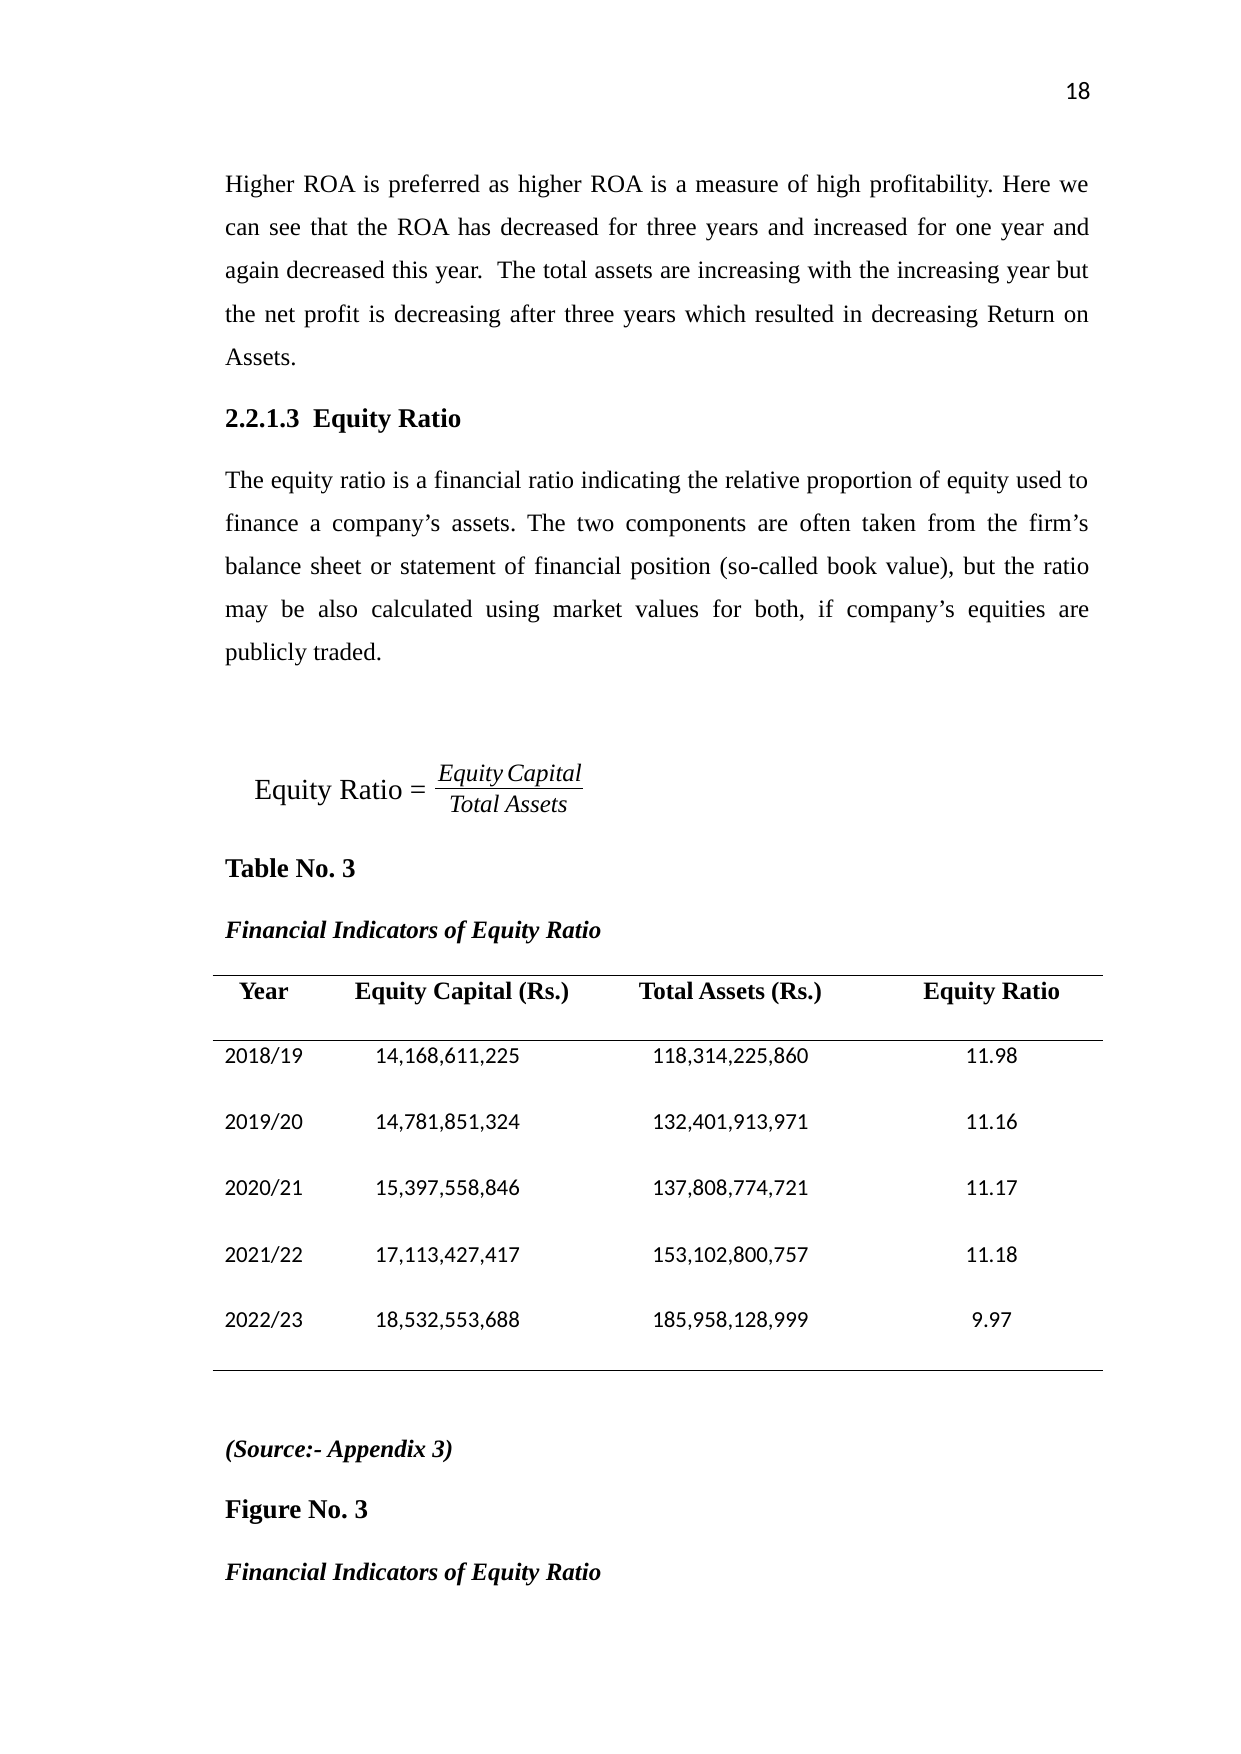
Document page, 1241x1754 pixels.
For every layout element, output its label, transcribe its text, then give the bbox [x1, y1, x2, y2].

table_cell 2020/21 [213, 1173, 314, 1240]
table_cell 153,102,800,757 [580, 1240, 880, 1305]
text Financial Indicators of Equity Ratio [225, 1557, 1090, 1586]
text 2.2.1.3 Equity Ratio [225, 402, 1090, 433]
table_cell 11.98 [880, 1041, 1103, 1107]
table_cell 14,781,851,324 [315, 1108, 580, 1173]
table_cell 2021/22 [213, 1240, 314, 1305]
table_header Total Assets (Rs.) [580, 976, 880, 1040]
table_cell 14,168,611,225 [315, 1041, 580, 1107]
table_cell 132,401,913,971 [580, 1108, 880, 1173]
text Table No. 3 [225, 852, 1090, 883]
text Financial Indicators of Equity Ratio [225, 915, 1090, 944]
table_cell 18,532,553,688 [315, 1305, 580, 1370]
table_cell 137,808,774,721 [580, 1173, 880, 1240]
table_cell 11.18 [880, 1240, 1103, 1305]
table_cell 118,314,225,860 [580, 1041, 880, 1107]
table_cell 2019/20 [213, 1108, 314, 1173]
table_header Year [213, 976, 314, 1040]
table_cell 17,113,427,417 [315, 1240, 580, 1305]
table_cell 185,958,128,999 [580, 1305, 880, 1370]
table_header Equity Capital (Rs.) [315, 976, 580, 1040]
text Higher ROA is preferred as higher ROA is a measure of high profitability. Here we can see that the ROA has decreased for three years and increased for one year and again decreased this year. The total assets are increasing with the increasing year but the net profit is decreasing after three years which resulted in decreasing Return on Assets. [225, 169, 1090, 371]
table_cell 11.17 [880, 1173, 1103, 1240]
text The equity ratio is a financial ratio indicating the relative proportion of equity used to finance a company’s assets. The two components are often taken from the firm’s balance sheet or statement of financial position (so-called book value), but the ratio may be also calculated using market values for both, if company’s equities are publicly traded. [225, 465, 1090, 666]
text Figure No. 3 [225, 1493, 1090, 1524]
text Equity Ratio = [225, 760, 1090, 819]
table_cell 9.97 [880, 1305, 1103, 1370]
table_header Equity Ratio [880, 976, 1103, 1040]
table_cell 2022/23 [213, 1305, 314, 1370]
table_cell 2018/19 [213, 1041, 314, 1107]
table_cell 11.16 [880, 1108, 1103, 1173]
text (Source:- Appendix 3) [225, 1434, 1090, 1462]
table_cell 15,397,558,846 [315, 1173, 580, 1240]
